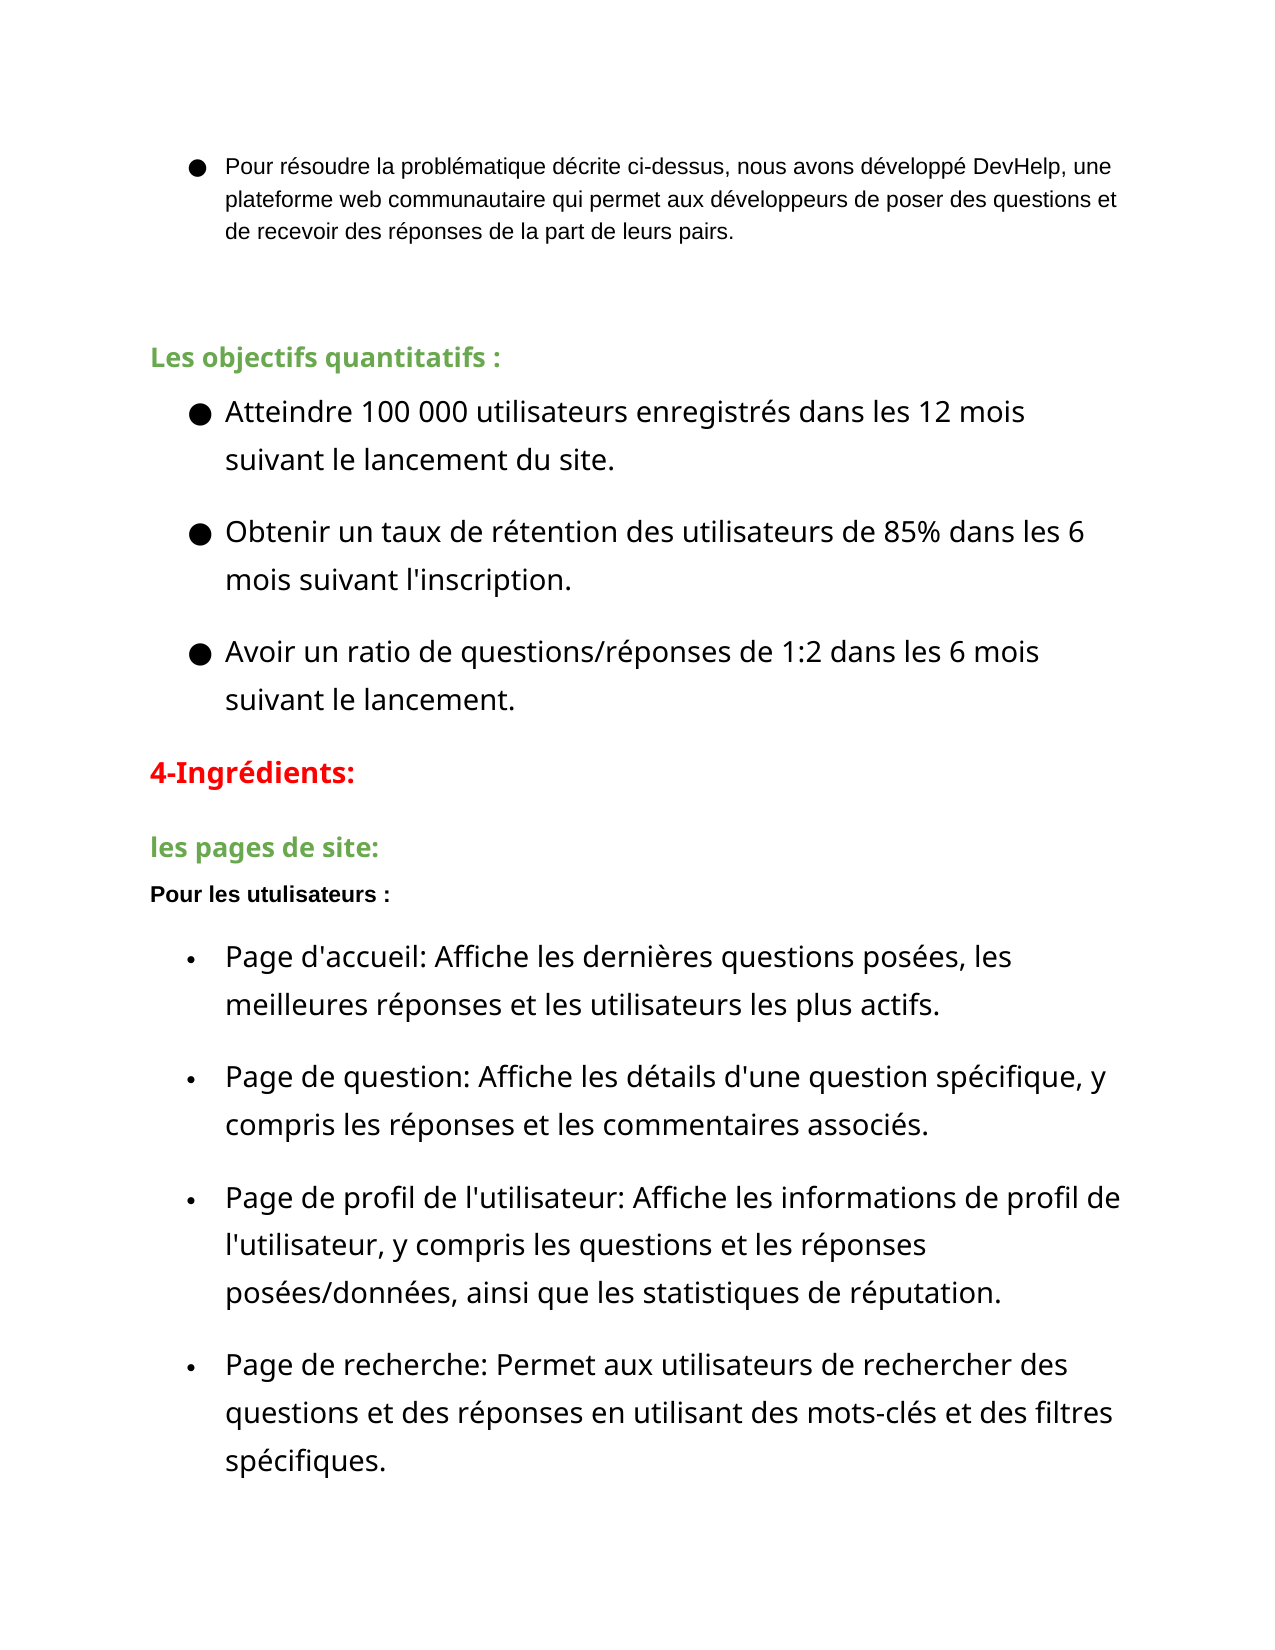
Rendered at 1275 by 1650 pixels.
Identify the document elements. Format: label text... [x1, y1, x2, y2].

list Atteindre 100 000 utilisateurs enregistrés dans les 12 mois suivant le lancement du site. [187, 391, 1125, 479]
list Obtenir un taux de rétention des utilisateurs de 85% dans les 6 mois suivant l'inscription. [187, 512, 1125, 599]
list Avoir un ratio de questions/réponses de 1:2 dans les 6 mois suivant le lancement. [187, 632, 1125, 719]
subtitle Les objectifs quantitatifs : [150, 339, 1125, 376]
text Pour les utulisateurs : [150, 881, 1125, 908]
list Pour résoudre la problématique décrite ci-dessus, nous avons développé DevHelp, une plateforme web communautaire qui permet aux développeurs de poser des questions et de recevoir des réponses de la part de leurs pairs. [187, 150, 1125, 244]
subtitle les pages de site: [150, 829, 1125, 866]
list Page de recherche: Permet aux utilisateurs de rechercher des questions et des réponses en utilisant des mots-clés et des filtres spécifiques. [187, 1345, 1125, 1479]
text 4-Ingrédients: [150, 752, 1125, 792]
list Page de question: Affiche les détails d'une question spécifique, y compris les réponses et les commentaires associés. [187, 1057, 1125, 1144]
list Page de profil de l'utilisateur: Affiche les informations de profil de l'utilisateur, y compris les questions et les réponses posées/données, ainsi que les statistiques de réputation. [187, 1177, 1125, 1312]
list Page d'accueil: Affiche les dernières questions posées, les meilleures réponses et les utilisateurs les plus actifs. [187, 936, 1125, 1024]
